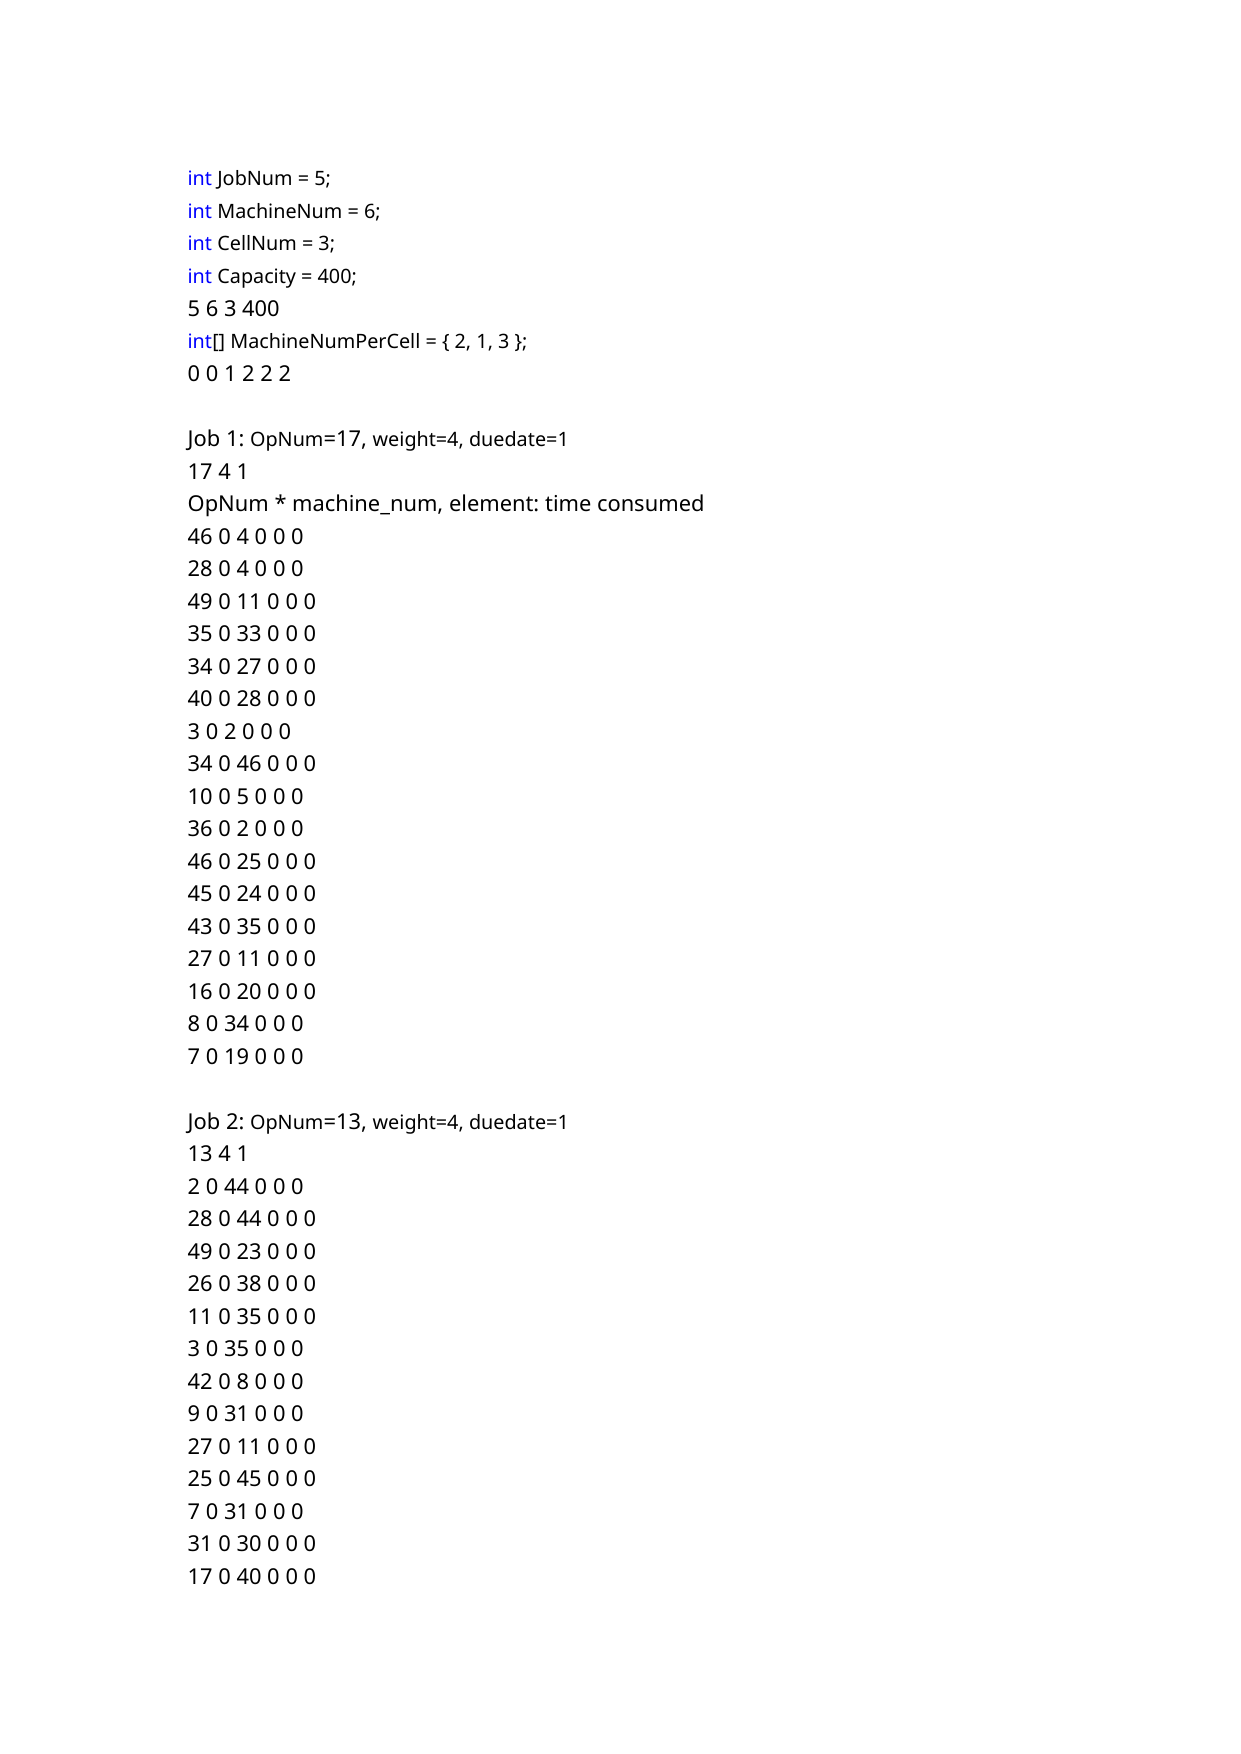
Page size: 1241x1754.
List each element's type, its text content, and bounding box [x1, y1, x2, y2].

text int CellNum = 3; [187, 227, 1053, 259]
text 27 0 11 0 0 0 [187, 942, 1053, 974]
text 5 6 3 400 [187, 292, 1053, 324]
text 46 0 4 0 0 0 [187, 519, 1053, 552]
text OpNum * machine_num, element: time consumed [187, 487, 1053, 519]
text 43 0 35 0 0 0 [187, 909, 1053, 942]
text 26 0 38 0 0 0 [187, 1267, 1053, 1299]
text int JobNum = 5; [187, 162, 1053, 194]
text int Capacity = 400; [187, 259, 1053, 292]
text 10 0 5 0 0 0 [187, 779, 1053, 812]
text 2 0 44 0 0 0 [187, 1169, 1053, 1202]
text 28 0 4 0 0 0 [187, 552, 1053, 584]
text 36 0 2 0 0 0 [187, 812, 1053, 844]
text Job 1: OpNum=17, weight=4, duedate=1 [187, 422, 1053, 454]
text 35 0 33 0 0 0 [187, 617, 1053, 649]
text 3 0 35 0 0 0 [187, 1332, 1053, 1364]
text 13 4 1 [187, 1137, 1053, 1169]
text 9 0 31 0 0 0 [187, 1397, 1053, 1429]
text Job 2: OpNum=13, weight=4, duedate=1 [187, 1104, 1053, 1137]
text int[] MachineNumPerCell = { 2, 1, 3 }; [187, 324, 1053, 357]
text 42 0 8 0 0 0 [187, 1364, 1053, 1397]
text 16 0 20 0 0 0 [187, 974, 1053, 1007]
text 17 0 40 0 0 0 [187, 1559, 1053, 1592]
text 49 0 23 0 0 0 [187, 1234, 1053, 1267]
text 0 0 1 2 2 2 [187, 357, 1053, 389]
text 8 0 34 0 0 0 [187, 1007, 1053, 1039]
text 7 0 31 0 0 0 [187, 1494, 1053, 1527]
text 25 0 45 0 0 0 [187, 1462, 1053, 1494]
text 17 4 1 [187, 454, 1053, 487]
text 49 0 11 0 0 0 [187, 584, 1053, 617]
text 40 0 28 0 0 0 [187, 682, 1053, 714]
text 28 0 44 0 0 0 [187, 1202, 1053, 1234]
text 46 0 25 0 0 0 [187, 844, 1053, 877]
text 7 0 19 0 0 0 [187, 1039, 1053, 1072]
text 11 0 35 0 0 0 [187, 1299, 1053, 1332]
text 3 0 2 0 0 0 [187, 714, 1053, 747]
text int MachineNum = 6; [187, 194, 1053, 227]
text 27 0 11 0 0 0 [187, 1429, 1053, 1462]
text 34 0 27 0 0 0 [187, 649, 1053, 682]
text 31 0 30 0 0 0 [187, 1527, 1053, 1559]
text 45 0 24 0 0 0 [187, 877, 1053, 909]
text 34 0 46 0 0 0 [187, 747, 1053, 779]
